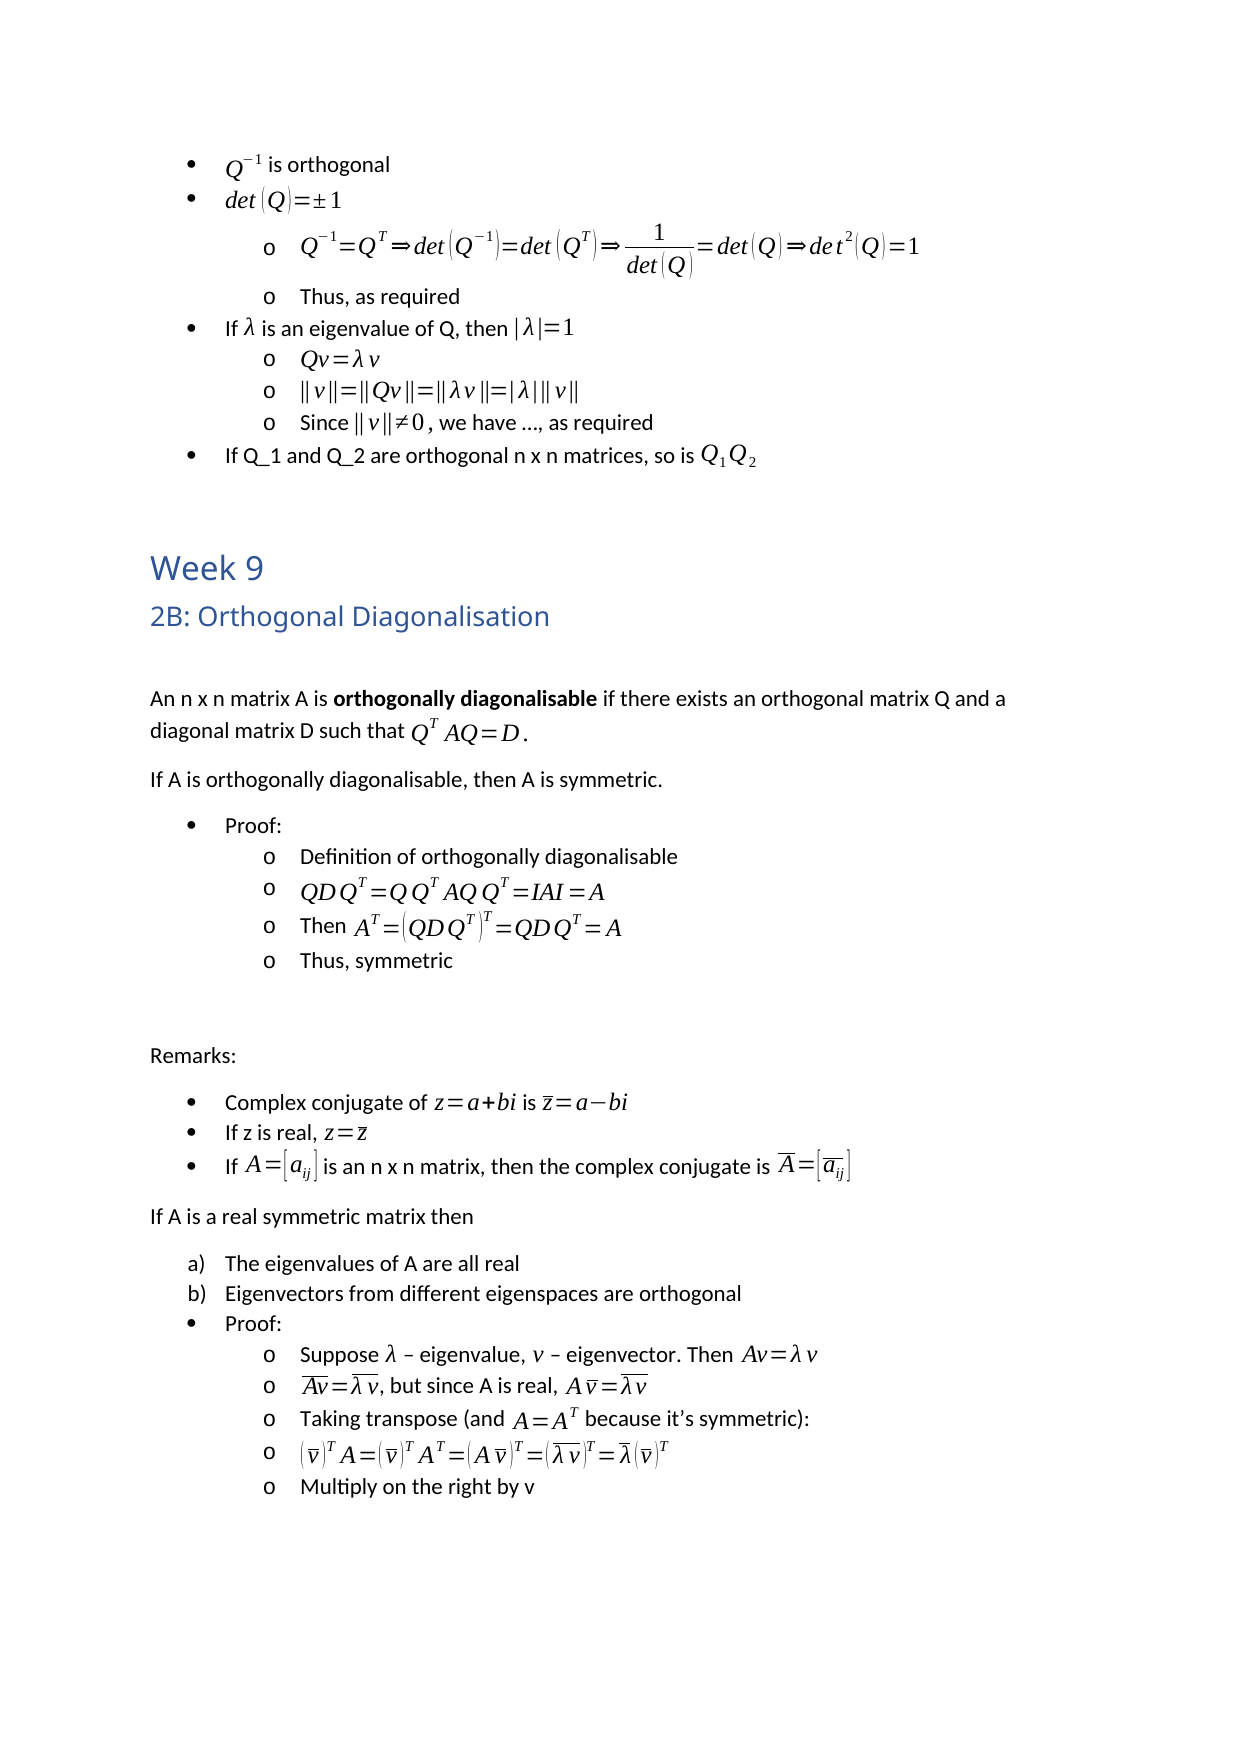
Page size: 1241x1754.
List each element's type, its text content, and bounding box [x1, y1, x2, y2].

list If is an n x n matrix, then the complex conjugate is [187, 1149, 1090, 1183]
list Multiply on the right by v [262, 1472, 1090, 1502]
text If A is a real symmetric matrix then [150, 1202, 1090, 1230]
list Taking transpose (and because it’s symmetric): [262, 1403, 1090, 1434]
subtitle Week 9 [150, 545, 1090, 590]
list Proof: [187, 1309, 1090, 1337]
list , but since A is real, [262, 1371, 1090, 1401]
text If A is orthogonally diagonalisable, then A is symmetric. [150, 765, 1090, 793]
list Thus, as required [262, 282, 1090, 311]
list If z is real, [187, 1118, 1090, 1147]
list If Q_1 and Q_2 are orthogonal n x n matrices, so is [187, 439, 1090, 471]
list Thus, symmetric [262, 946, 1090, 976]
list Suppose – eigenvalue, – eigenvector. Then [262, 1340, 1090, 1369]
text An n x n matrix A is orthogonally diagonalisable if there exists an orthogonal matrix Q and a diagonal matrix D such that [150, 684, 1090, 746]
list The eigenvalues of A are all real [187, 1249, 1090, 1277]
list Complex conjugate of is [187, 1088, 1090, 1116]
list is orthogonal [187, 150, 1090, 182]
list Proof: [187, 812, 1090, 840]
text Remarks: [150, 1041, 1090, 1069]
list Then [262, 907, 1090, 944]
subtitle 2B: Orthogonal Diagonalisation [150, 598, 1090, 635]
list Since we have …, as required [262, 408, 1090, 437]
list Definition of orthogonally diagonalisable [262, 842, 1090, 871]
list If is an eigenvalue of Q, then [187, 314, 1090, 342]
list Eigenvectors from different eigenspaces are orthogonal [187, 1279, 1090, 1307]
